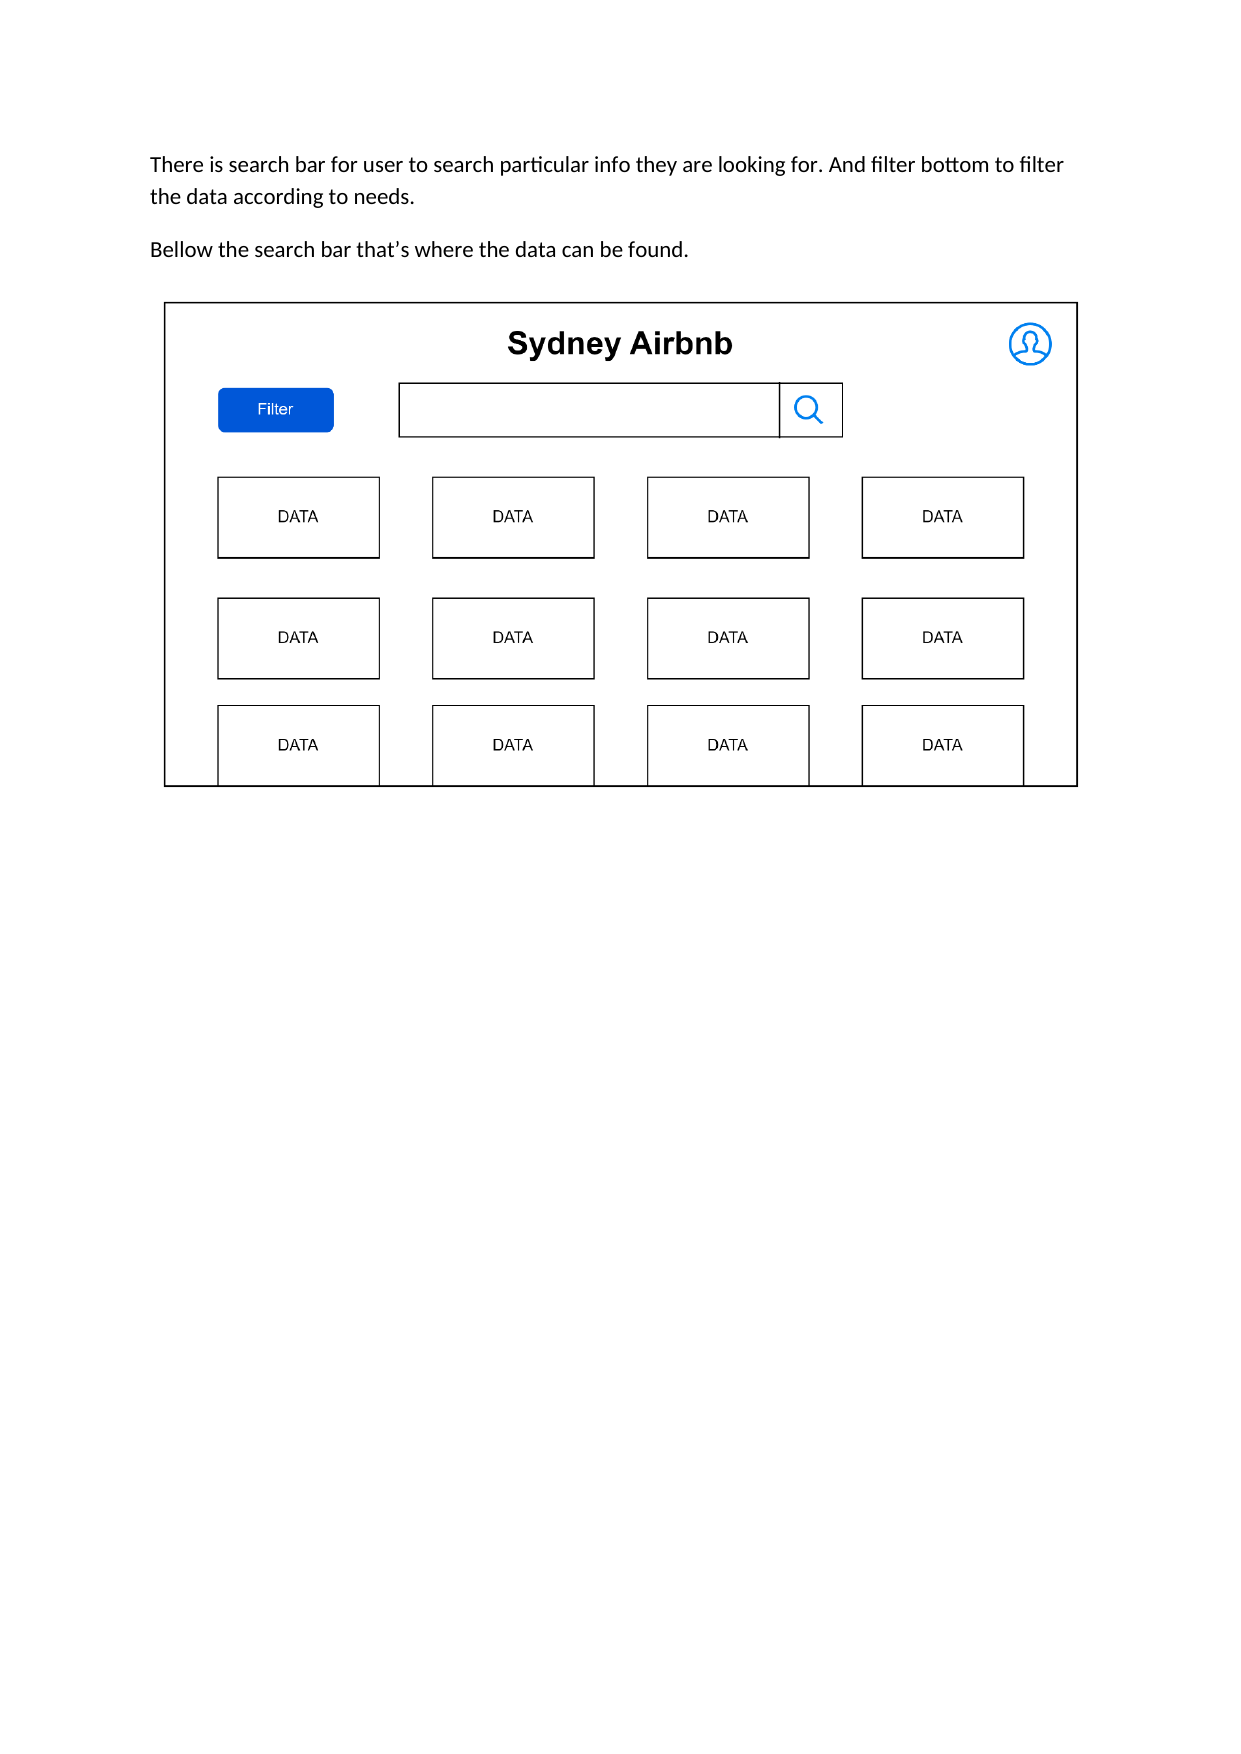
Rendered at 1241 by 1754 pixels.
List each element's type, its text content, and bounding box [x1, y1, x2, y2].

text There is search bar for user to search particular info they are looking for. And filter bottom to filter the data according to needs. [150, 150, 1090, 210]
text Bellow the search bar that’s where the data can be found. [150, 235, 1090, 263]
picture [150, 288, 1091, 800]
